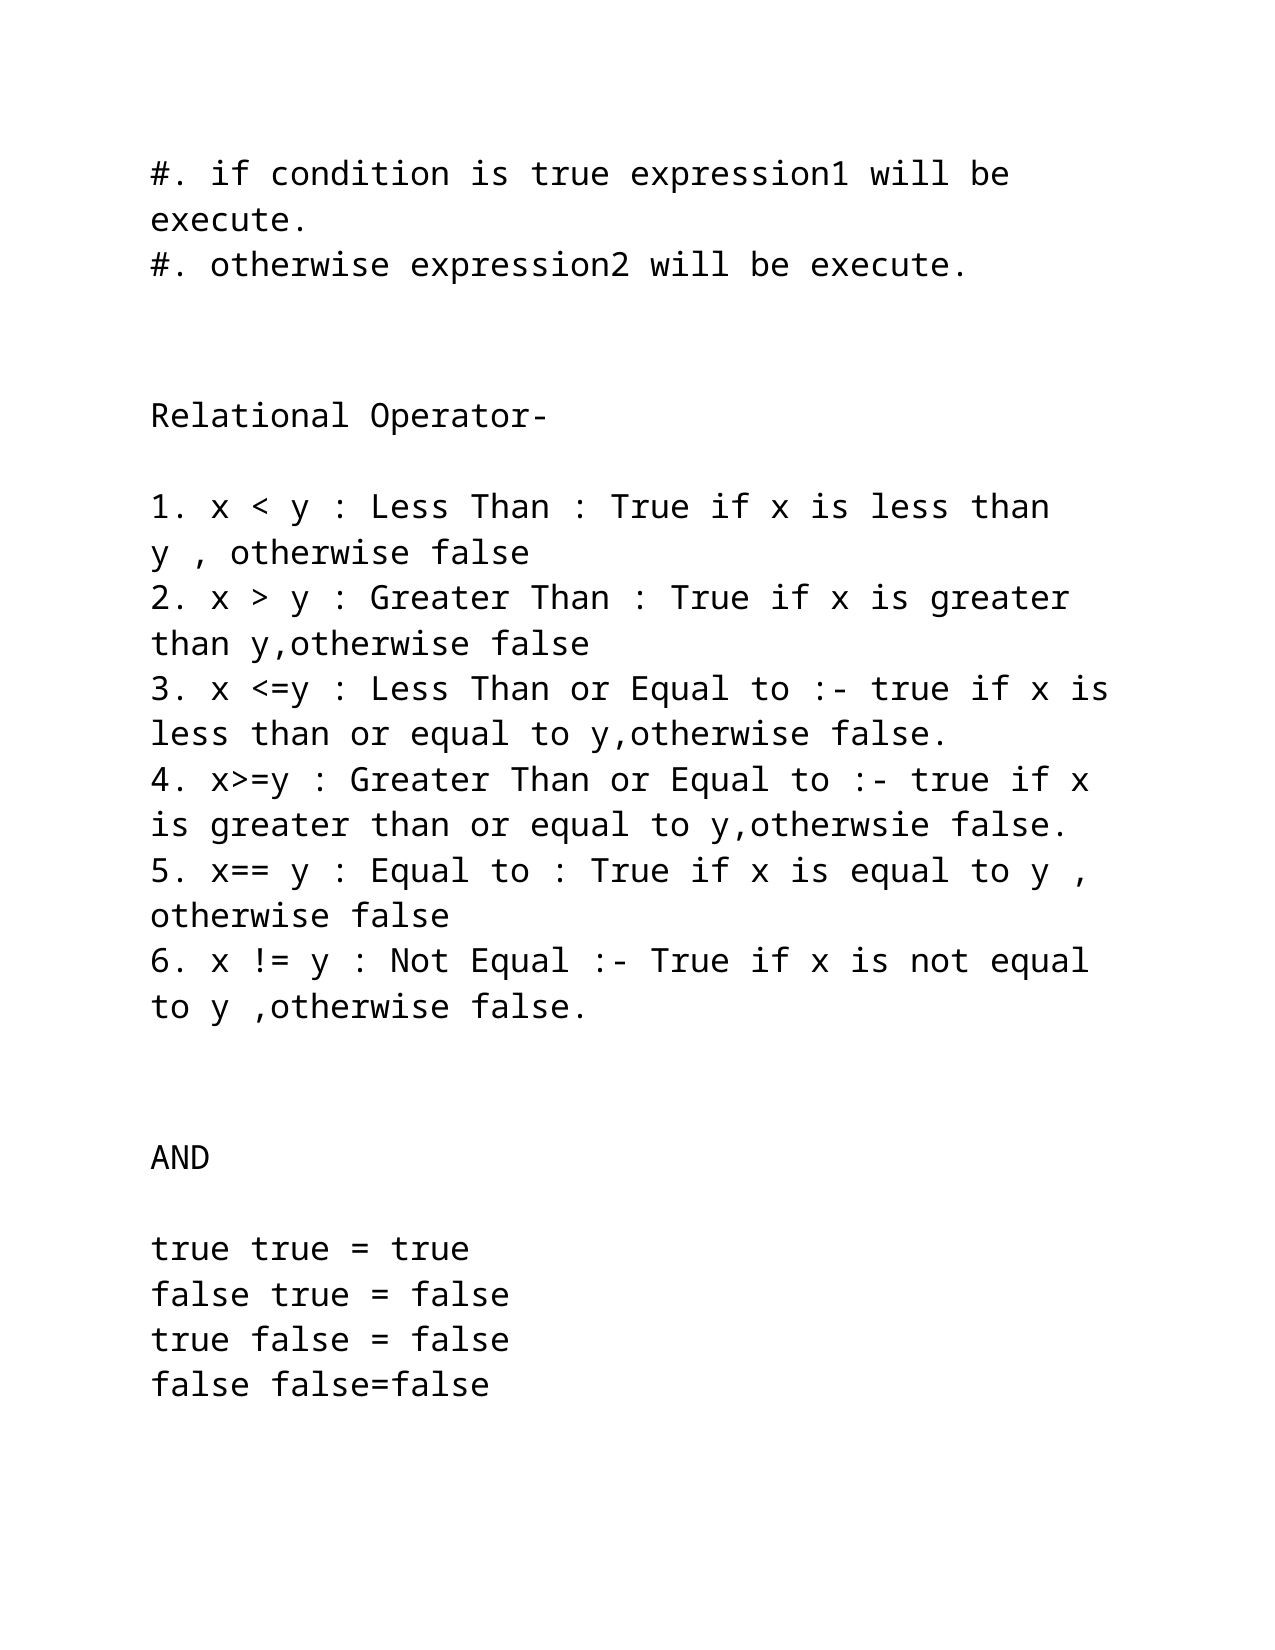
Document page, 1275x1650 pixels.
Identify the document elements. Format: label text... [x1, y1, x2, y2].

text 4. x>=y : Greater Than or Equal to :- true if x is greater than or equal to y,otherwsie false. [150, 756, 1125, 846]
text 1. x < y : Less Than : True if x is less than y , otherwise false [150, 483, 1125, 574]
text true true = true [150, 1225, 1125, 1270]
text Relational Operator- [150, 392, 1125, 438]
text false true = false [150, 1270, 1125, 1316]
text 2. x > y : Greater Than : True if x is greater than y,otherwise false [150, 574, 1125, 665]
text 6. x != y : Not Equal :- True if x is not equal to y ,otherwise false. [150, 937, 1125, 1028]
text AND [150, 1134, 1125, 1179]
text 3. x <=y : Less Than or Equal to :- true if x is less than or equal to y,otherwise false. [150, 665, 1125, 756]
text 5. x== y : Equal to : True if x is equal to y , otherwise false [150, 846, 1125, 937]
text #. otherwise expression2 will be execute. [150, 241, 1125, 286]
text #. if condition is true expression1 will be execute. [150, 150, 1125, 241]
text false false=false [150, 1361, 1125, 1407]
text true false = false [150, 1316, 1125, 1361]
